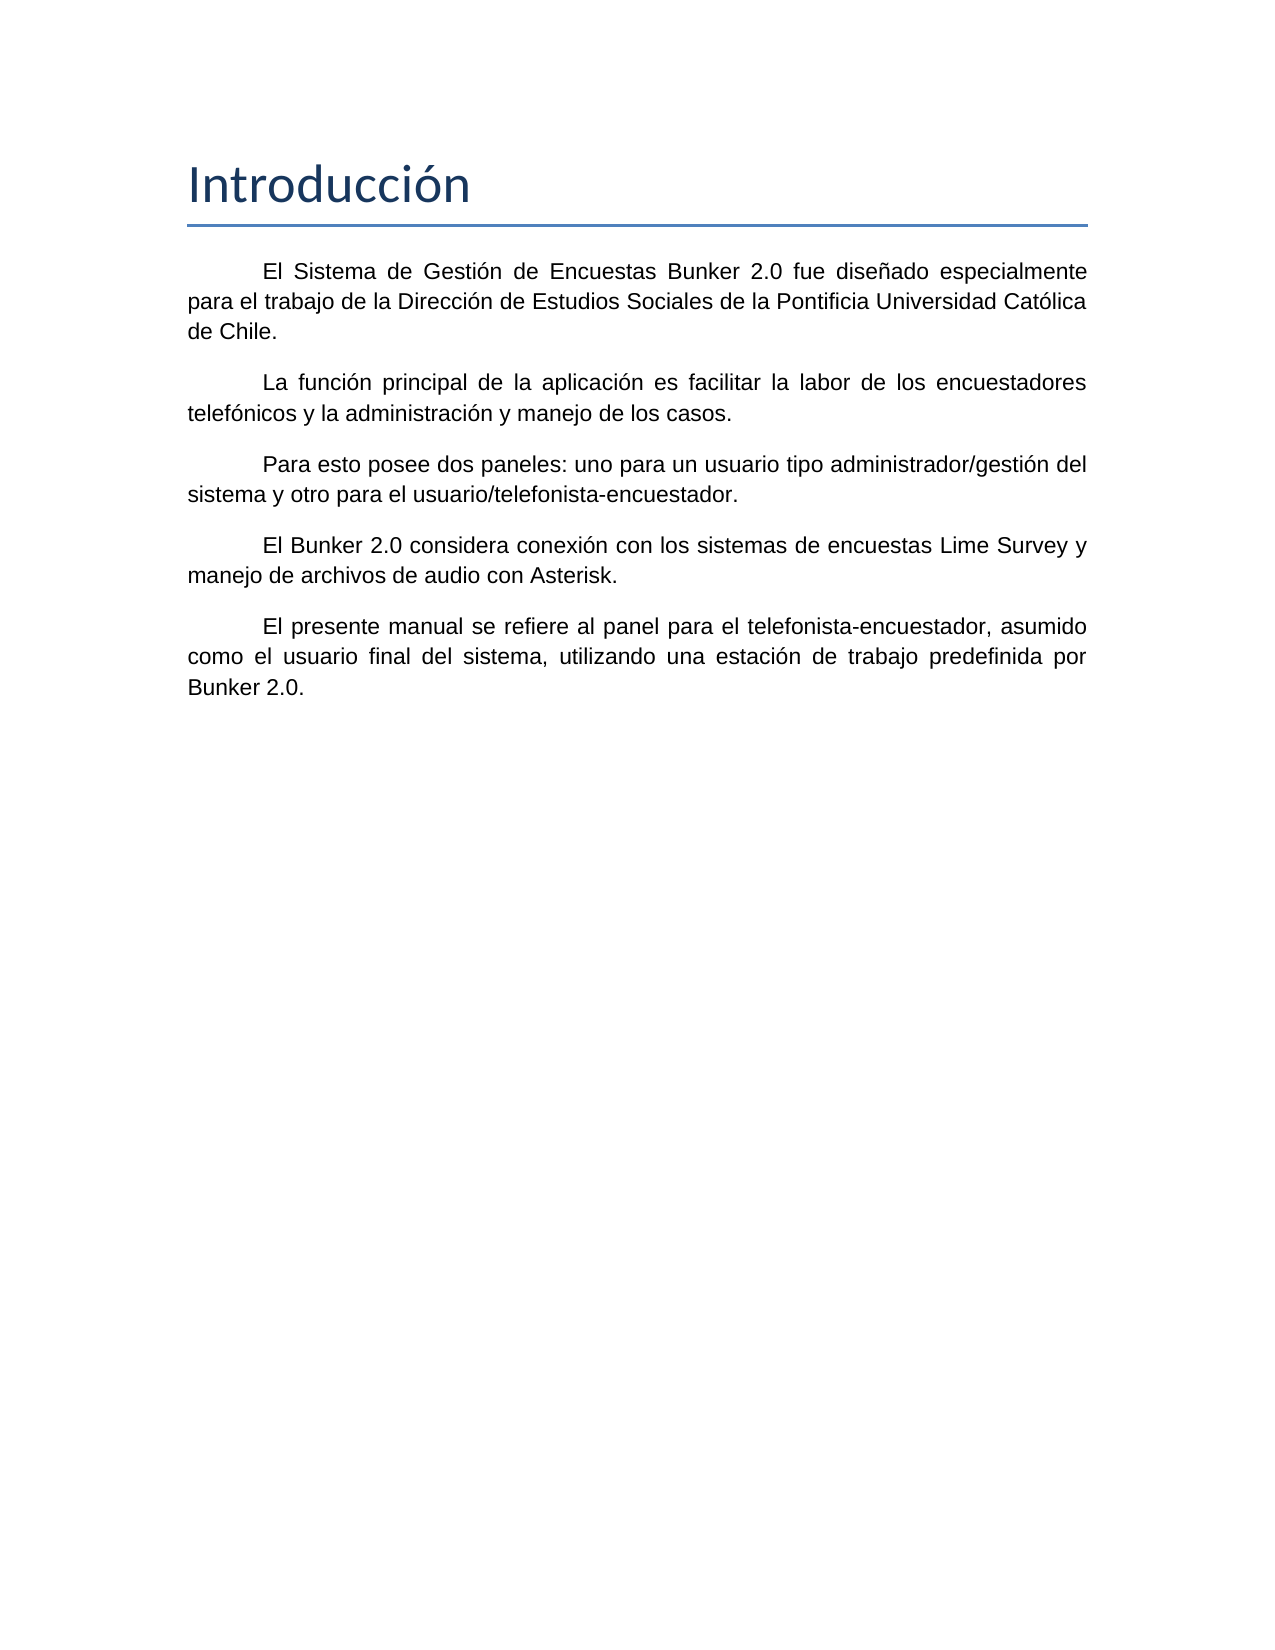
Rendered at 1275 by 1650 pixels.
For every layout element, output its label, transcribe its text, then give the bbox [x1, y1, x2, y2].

text El presente manual se refiere al panel para el telefonista-encuestador, asumido como el usuario final del sistema, utilizando una estación de trabajo predefinida por Bunker 2.0. [187, 613, 1088, 700]
text El Bunker 2.0 considera conexión con los sistemas de encuestas Lime Survey y manejo de archivos de audio con Asterisk. [187, 532, 1088, 588]
text El Sistema de Gestión de Encuestas Bunker 2.0 fue diseñado especialmente para el trabajo de la Dirección de Estudios Sociales de la Pontificia Universidad Católica de Chile. [187, 258, 1088, 344]
title Introducción [187, 150, 1088, 224]
text La función principal de la aplicación es facilitar la labor de los encuestadores telefónicos y la administración y manejo de los casos. [187, 369, 1088, 426]
text Para esto posee dos paneles: uno para un usuario tipo administrador/gestión del sistema y otro para el usuario/telefonista-encuestador. [187, 451, 1088, 507]
